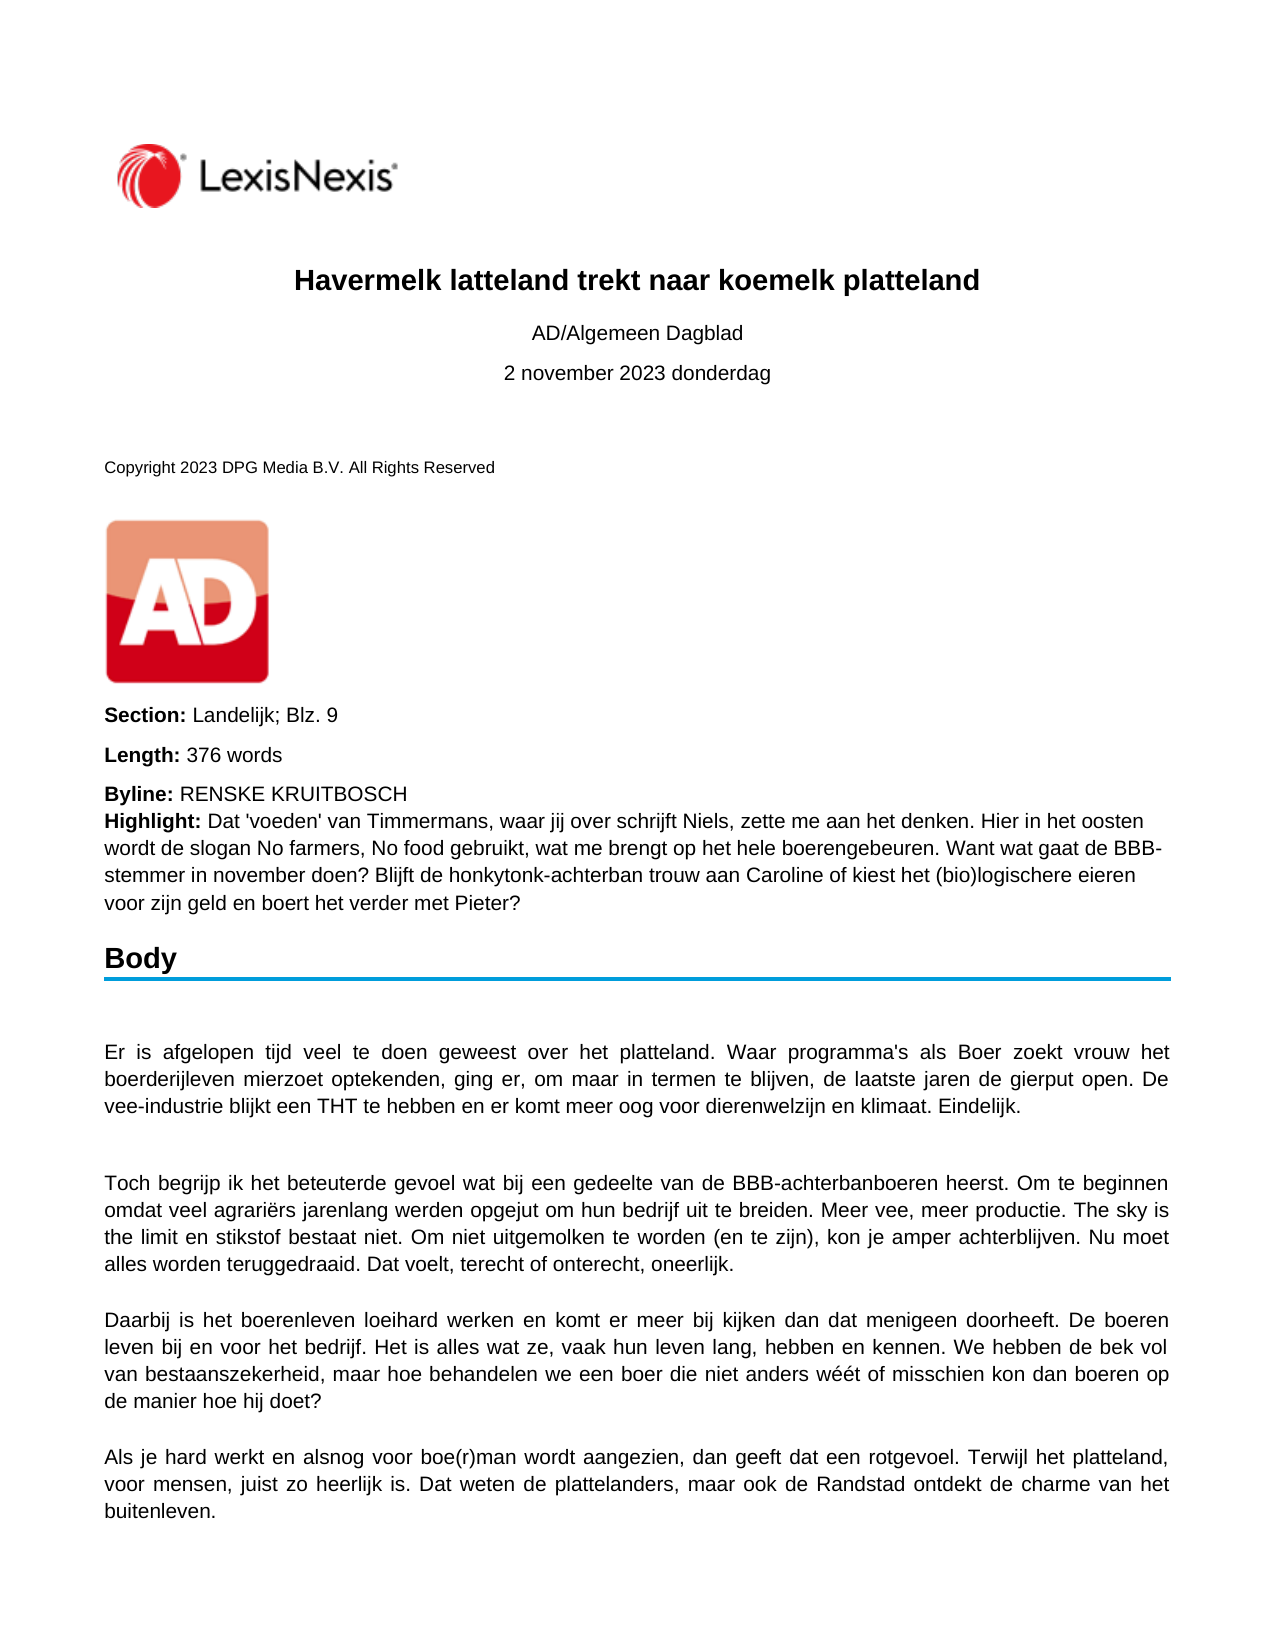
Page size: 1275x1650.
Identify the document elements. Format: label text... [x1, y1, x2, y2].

text Section: Landelijk; Blz. 9 [104, 700, 1171, 727]
text Er is afgelopen tijd veel te doen geweest over het platteland. Waar programma's als Boer zoekt vrouw het boerderijleven mierzoet optekenden, ging er, om maar in termen te blijven, de laatste jaren de gierput open. De vee-industrie blijkt een THT te hebben en er komt meer oog voor dierenwelzijn en klimaat. Eindelijk. [104, 1037, 1171, 1118]
text Highlight: Dat 'voeden' van Timmermans, waar jij over schrijft Niels, zette me aan het denken. Hier in het oosten wordt de slogan No farmers, No food gebruikt, wat me brengt op het hele boerengebeuren. Want wat gaat de BBB-stemmer in november doen? Blijft de honkytonk-achterban trouw aan Caroline of kiest het (bio)logischere eieren voor zijn geld en boert het verder met Pieter? [104, 806, 1171, 914]
text Byline: RENSKE KRUITBOSCH [104, 779, 1171, 806]
text Daarbij is het boerenleven loeihard werken en komt er meer bij kijken dan dat menigeen doorheeft. De boeren leven bij en voor het bedrijf. Het is alles wat ze, vaak hun leven lang, hebben en kennen. We hebben de bek vol van bestaanszekerheid, maar hoe behandelen we een boer die niet anders wéét of misschien kon dan boeren op de manier hoe hij doet? [104, 1305, 1171, 1413]
text Body [104, 939, 1171, 975]
text AD/Algemeen Dagblad [104, 318, 1171, 345]
text Als je hard werkt en alsnog voor boe(r)man wordt aangezien, dan geeft dat een rotgevoel. Terwijl het platteland, voor mensen, juist zo heerlijk is. Dat weten de plattelanders, maar ook de Randstad ontdekt de charme van het buitenleven. [104, 1442, 1171, 1523]
text Length: 376 words [104, 739, 1171, 766]
picture [104, 144, 412, 208]
subtitle Havermelk latteland trekt naar koemelk platteland [104, 261, 1171, 297]
text Copyright 2023 DPG Media B.V. All Rights Reserved [104, 426, 1171, 477]
text Toch begrijp ik het beteuterde gevoel wat bij een gedeelte van de BBB-achterbanboeren heerst. Om te beginnen omdat veel agrariërs jarenlang werden opgejut om hun bedrijf uit te breiden. Meer vee, meer productie. The sky is the limit en stikstof bestaat niet. Om niet uitgemolken te worden (en te zijn), kon je amper achterblijven. Nu moet alles worden teruggedraaid. Dat voelt, terecht of onterecht, oneerlijk. [104, 1168, 1171, 1276]
text 2 november 2023 donderdag [104, 357, 1171, 384]
